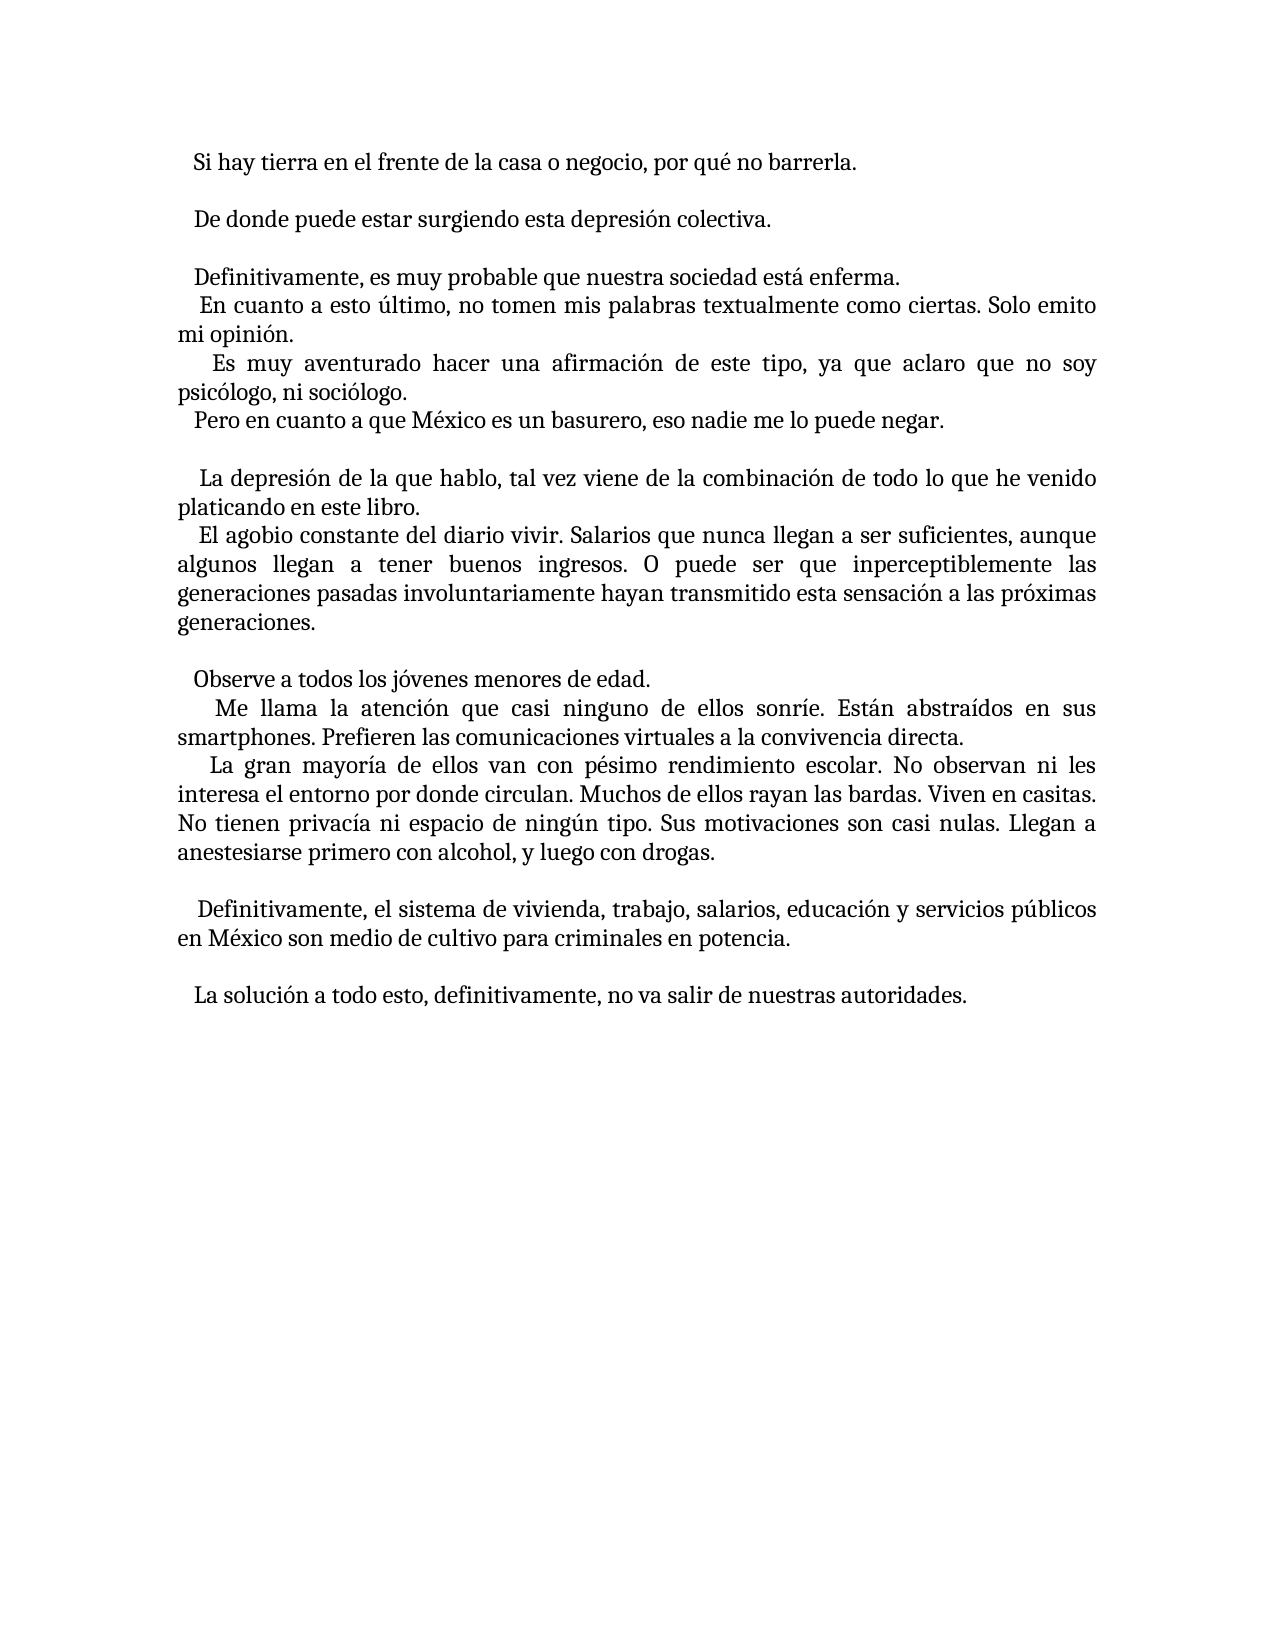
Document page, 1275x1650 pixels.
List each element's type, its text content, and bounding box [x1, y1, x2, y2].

text Si hay tierra en el frente de la casa o negocio, por qué no barrerla. [177, 148, 1098, 176]
text Definitivamente, el sistema de vivienda, trabajo, salarios, educación y servicios públicos en México son medio de cultivo para criminales en potencia. [177, 895, 1098, 953]
text De donde puede estar surgiendo esta depresión colectiva. [177, 205, 1098, 234]
text La solución a todo esto, definitivamente, no va salir de nuestras autoridades. [177, 981, 1098, 1010]
text La gran mayoría de ellos van con pésimo rendimiento escolar. No observan ni les interesa el entorno por donde circulan. Muchos de ellos rayan las bardas. Viven en casitas. No tienen privacía ni espacio de ningún tipo. Sus motivaciones son casi nulas. Llegan a anestesiarse primero con alcohol, y luego con drogas. [177, 751, 1098, 866]
text Pero en cuanto a que México es un basurero, eso nadie me lo puede negar. [177, 406, 1098, 435]
text El agobio constante del diario vivir. Salarios que nunca llegan a ser suficientes, aunque algunos llegan a tener buenos ingresos. O puede ser que inperceptiblemente las generaciones pasadas involuntariamente hayan transmitido esta sensación a las próximas generaciones. [177, 521, 1098, 636]
text La depresión de la que hablo, tal vez viene de la combinación de todo lo que he venido platicando en este libro. [177, 464, 1098, 521]
text Definitivamente, es muy probable que nuestra sociedad está enferma. [177, 263, 1098, 291]
text Observe a todos los jóvenes menores de edad. [177, 665, 1098, 694]
text Es muy aventurado hacer una afirmación de este tipo, ya que aclaro que no soy psicólogo, ni sociólogo. [177, 349, 1098, 406]
text Me llama la atención que casi ninguno de ellos sonríe. Están abstraídos en sus smartphones. Prefieren las comunicaciones virtuales a la convivencia directa. [177, 694, 1098, 751]
text En cuanto a esto último, no tomen mis palabras textualmente como ciertas. Solo emito mi opinión. [177, 291, 1098, 349]
